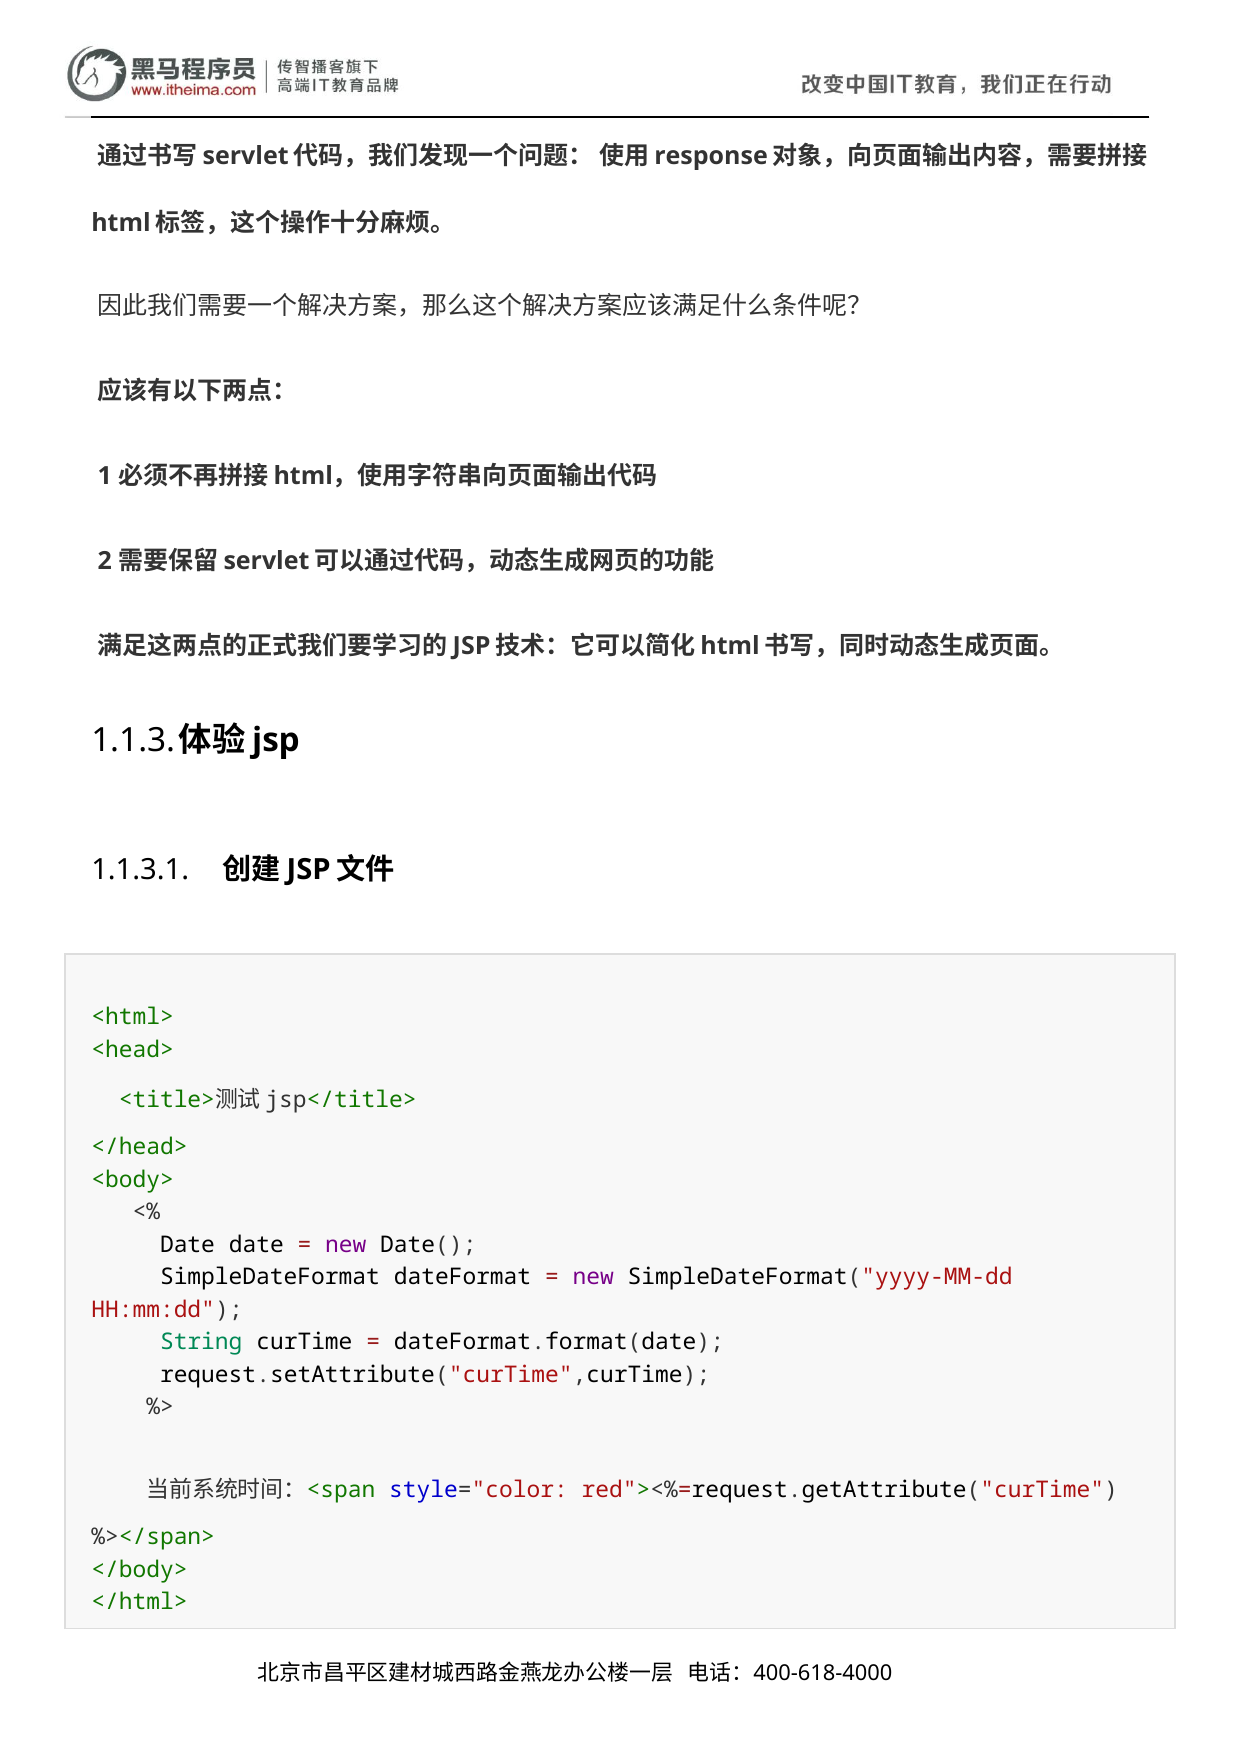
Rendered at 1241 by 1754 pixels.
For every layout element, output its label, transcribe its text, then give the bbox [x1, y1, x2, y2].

text ​ 满足这两点的正式我们要学习的JSP技术：它可以简化html书写，同时动态生成页面。 [91, 613, 1149, 678]
text ​ 应该有以下两点： [91, 358, 1149, 423]
text ​ 因此我们需要一个解决方案，那么这个解决方案应该满足什么条件呢？ [91, 273, 1149, 338]
text ​ 1 必须不再拼接html，使用字符串向页面输出代码 [91, 443, 1149, 508]
text ​ 2 需要保留servlet可以通过代码，动态生成网页的功能 [91, 528, 1149, 593]
text ​ 通过书写servlet代码，我们发现一个问题： 使用response对象，向页面输出内容，需要拼接html标签，这个操作十分麻烦。 [91, 123, 1149, 253]
subtitle 体验jsp [91, 705, 1149, 770]
text <html> <head> <title>测试jsp</title> </head> <body> <% Date date = new Date(); SimpleDateFormat dateFormat = new SimpleDateFormat("yyyy-MM-dd HH:mm:dd"); String curTime = dateFormat.format(date); request.setAttribute("curTime",curTime); %> ​ 当前系统时间：<span style="color: red"><%=request.getAttribute("curTime") %></span> </body> </html> [66, 955, 1174, 1628]
subtitle 创建JSP文件 [91, 834, 1149, 899]
picture [0, 0, 1214, 125]
